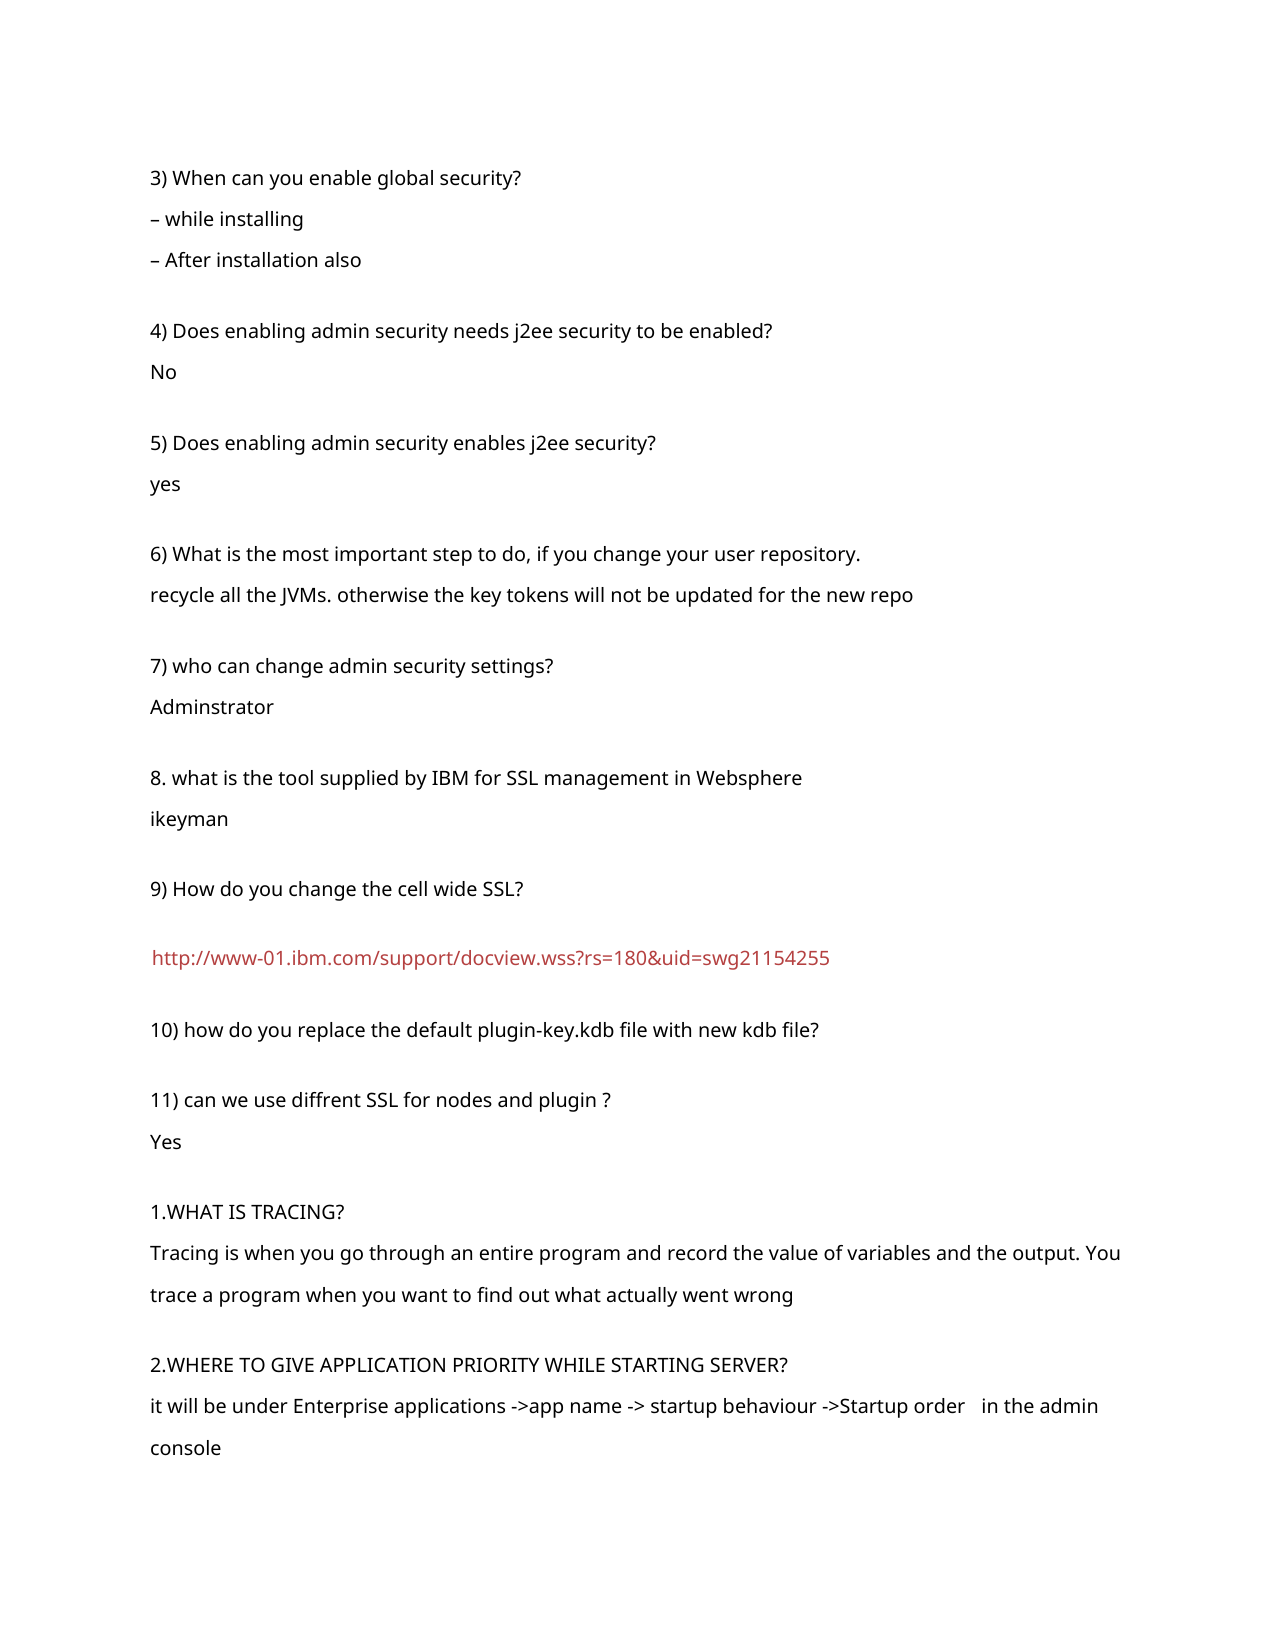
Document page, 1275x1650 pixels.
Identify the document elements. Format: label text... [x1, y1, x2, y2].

text 7) who can change admin security settings? Adminstrator [150, 638, 1125, 720]
text http://www-01.ibm.com/support/docview.wss?rs=180&uid=swg21154255 [150, 932, 1125, 973]
text 2.WHERE TO GIVE APPLICATION PRIORITY WHILE STARTING SERVER? it will be under Enterprise applications ->app name -> startup behaviour ->Startup order in the admin console [150, 1337, 1125, 1461]
text 10) how do you replace the default plugin-key.kdb file with new kdb file? [150, 1002, 1125, 1043]
text 3) When can you enable global security? – while installing – After installation also [150, 150, 1125, 274]
text 11) can we use diffrent SSL for nodes and plugin ? Yes [150, 1072, 1125, 1155]
text 1.WHAT IS TRACING? Tracing is when you go through an entire program and record the value of variables and the output. You trace a program when you want to find out what actually went wrong [150, 1184, 1125, 1308]
text 4) Does enabling admin security needs j2ee security to be enabled? No [150, 303, 1125, 385]
text 9) How do you change the cell wide SSL? [150, 861, 1125, 902]
text 6) What is the most important step to do, if you change your user repository. recycle all the JVMs. otherwise the key tokens will not be updated for the new repo [150, 526, 1125, 609]
text 5) Does enabling admin security enables j2ee security? yes [150, 414, 1125, 497]
text 8. what is the tool supplied by IBM for SSL management in Websphere ikeyman [150, 749, 1125, 832]
